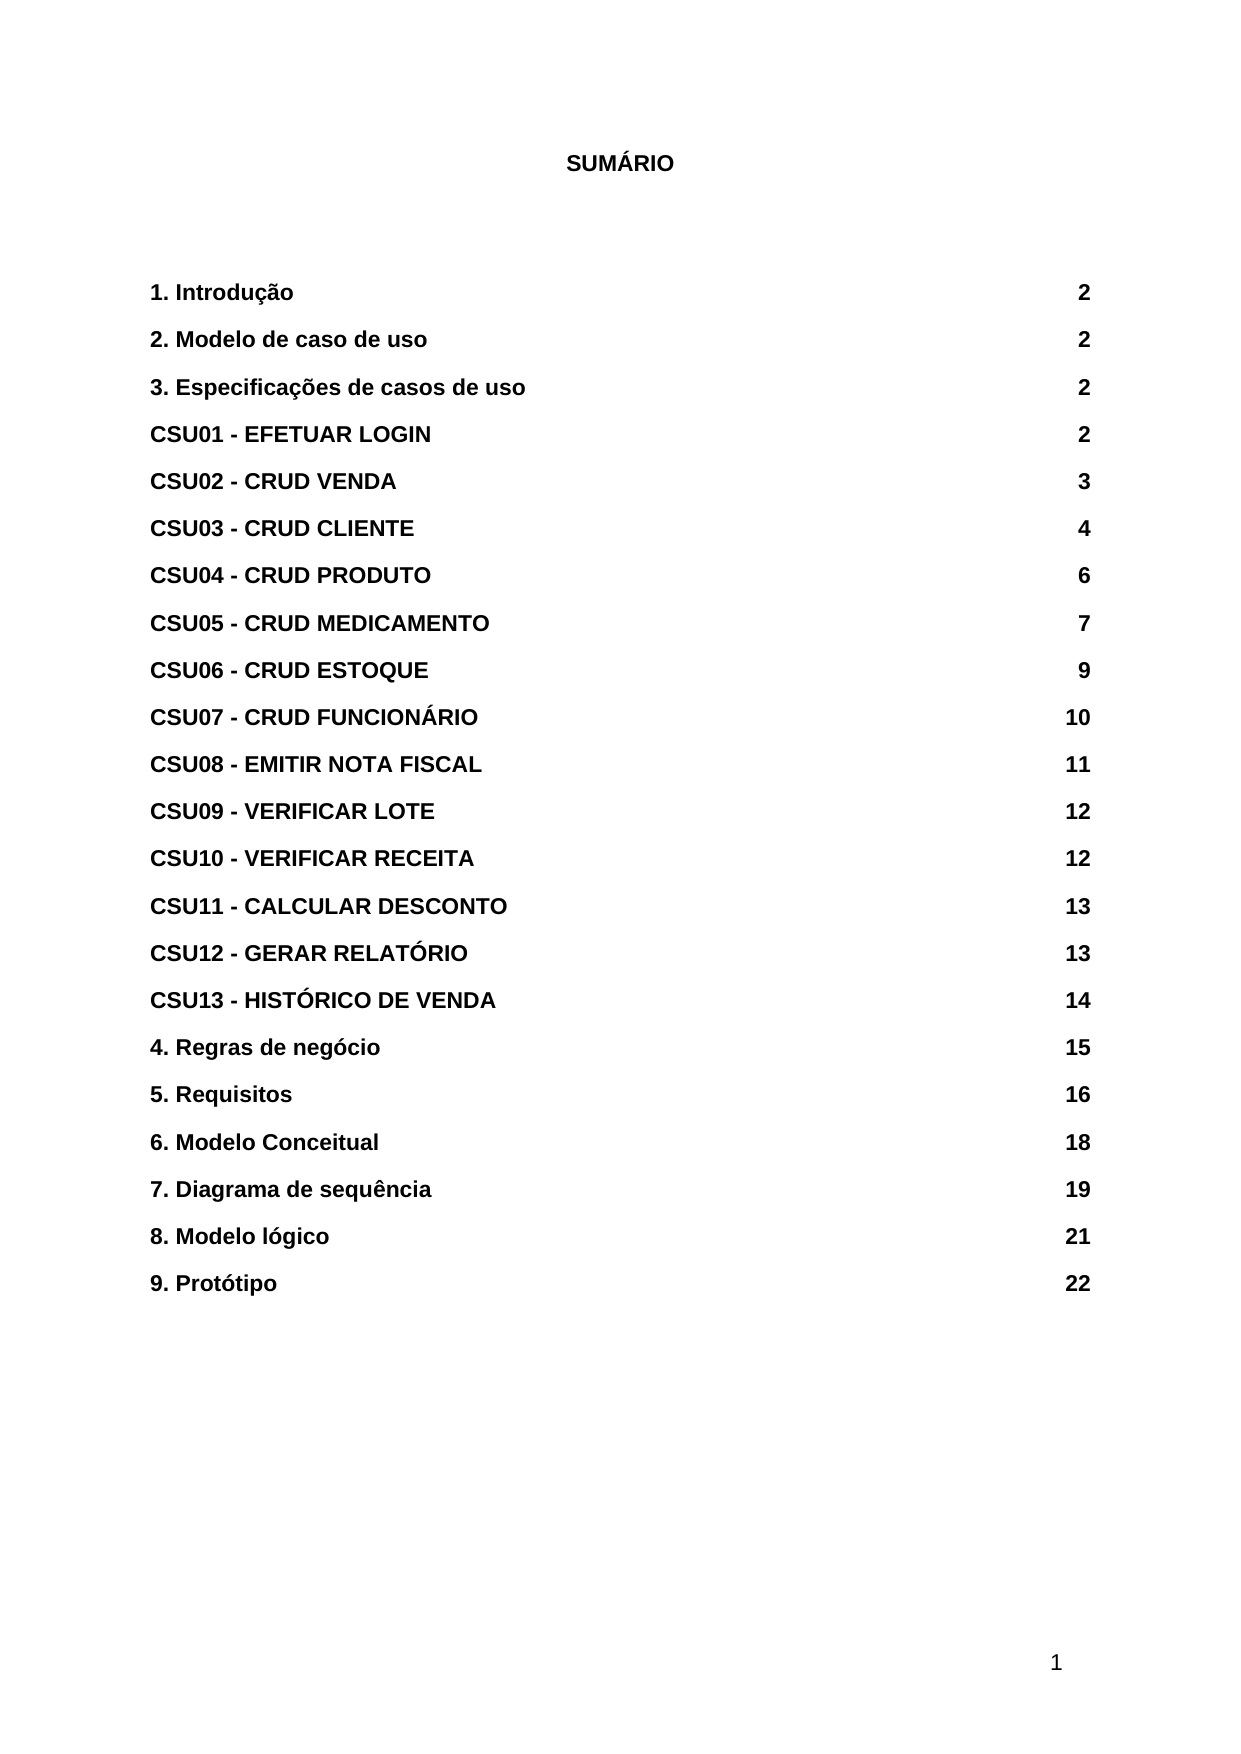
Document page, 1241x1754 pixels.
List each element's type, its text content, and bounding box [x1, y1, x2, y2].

text SUMÁRIO [150, 150, 1090, 176]
